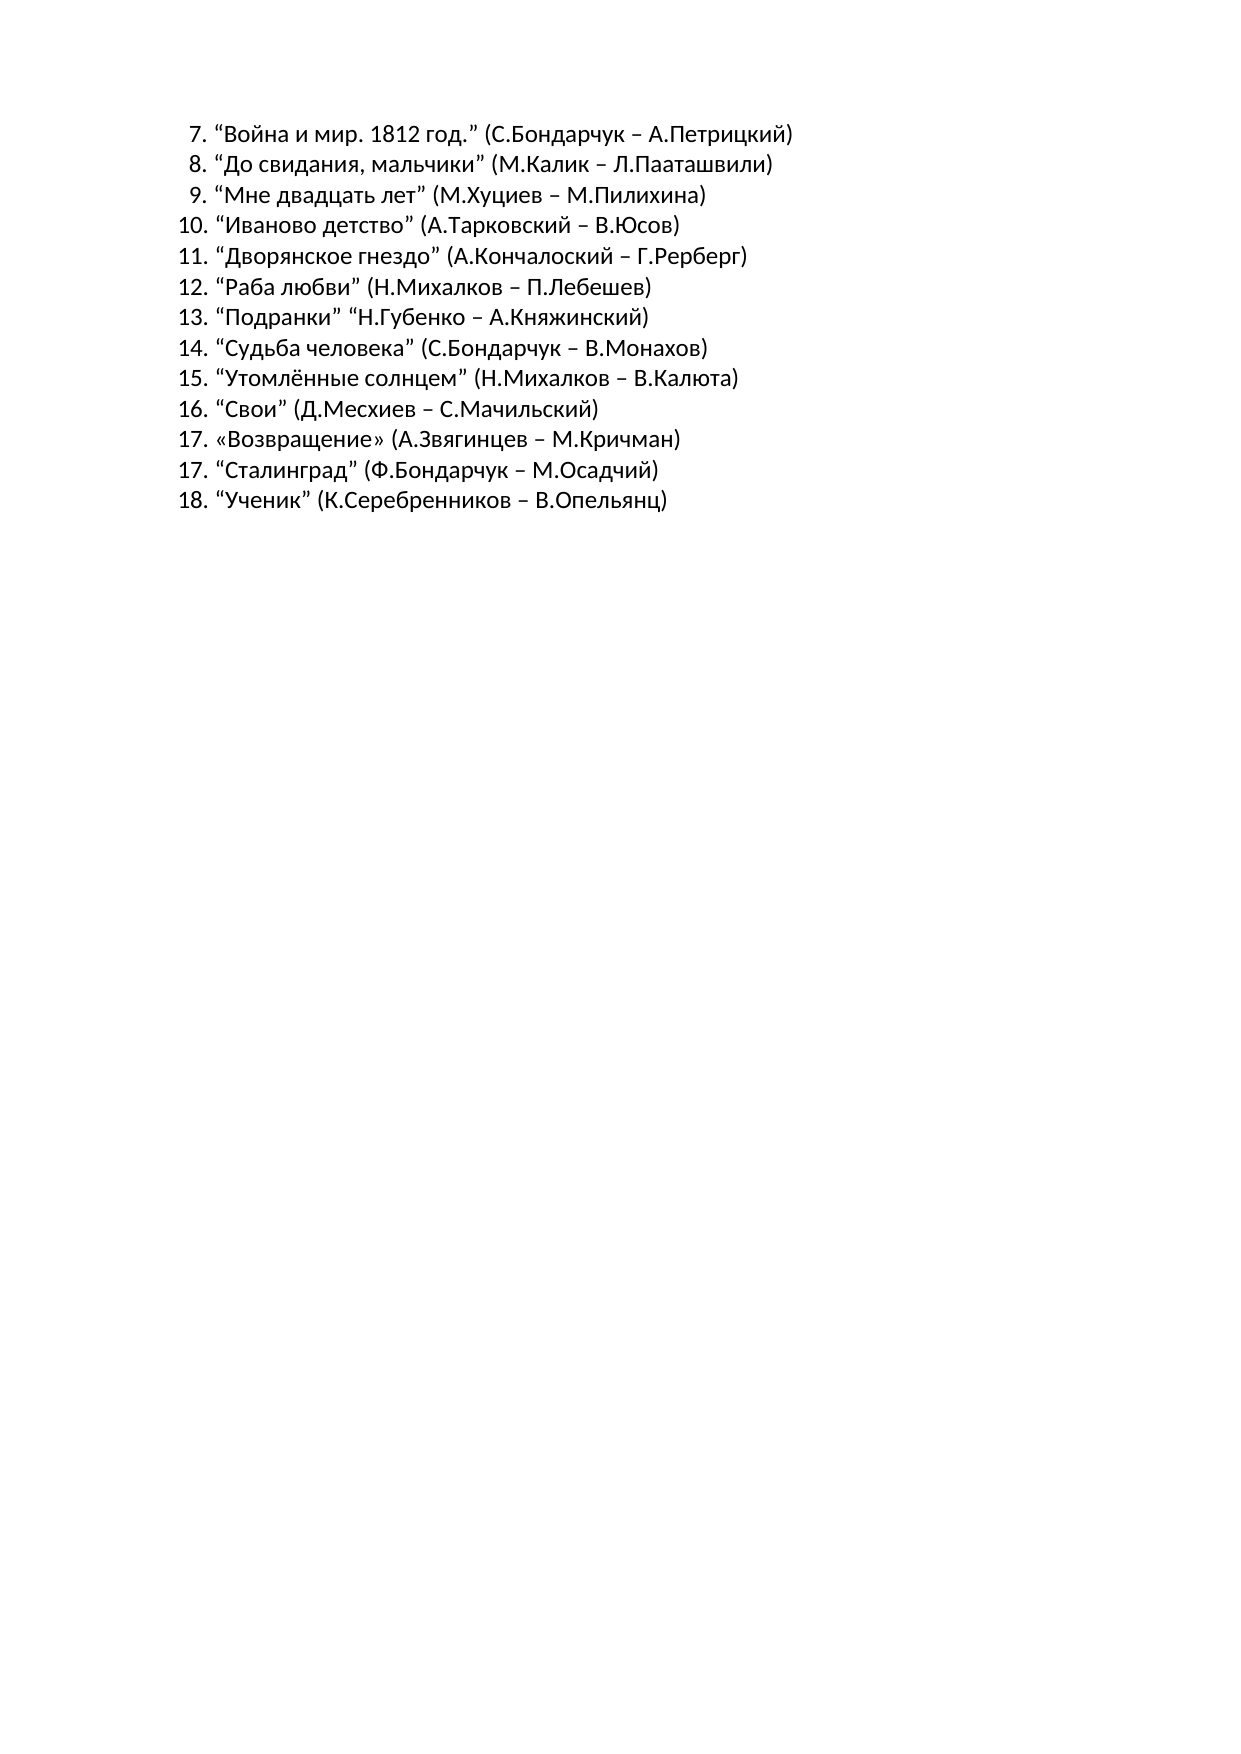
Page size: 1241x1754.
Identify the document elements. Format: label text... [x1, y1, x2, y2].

text 17. «Возвращение» (А.Звягинцев – М.Кричман) 17. “Сталинград” (Ф.Бондарчук – М.Осадчий) 18. “Ученик” (К.Серебренников – В.Опельянц) [177, 423, 1152, 573]
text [177, 118, 1152, 423]
